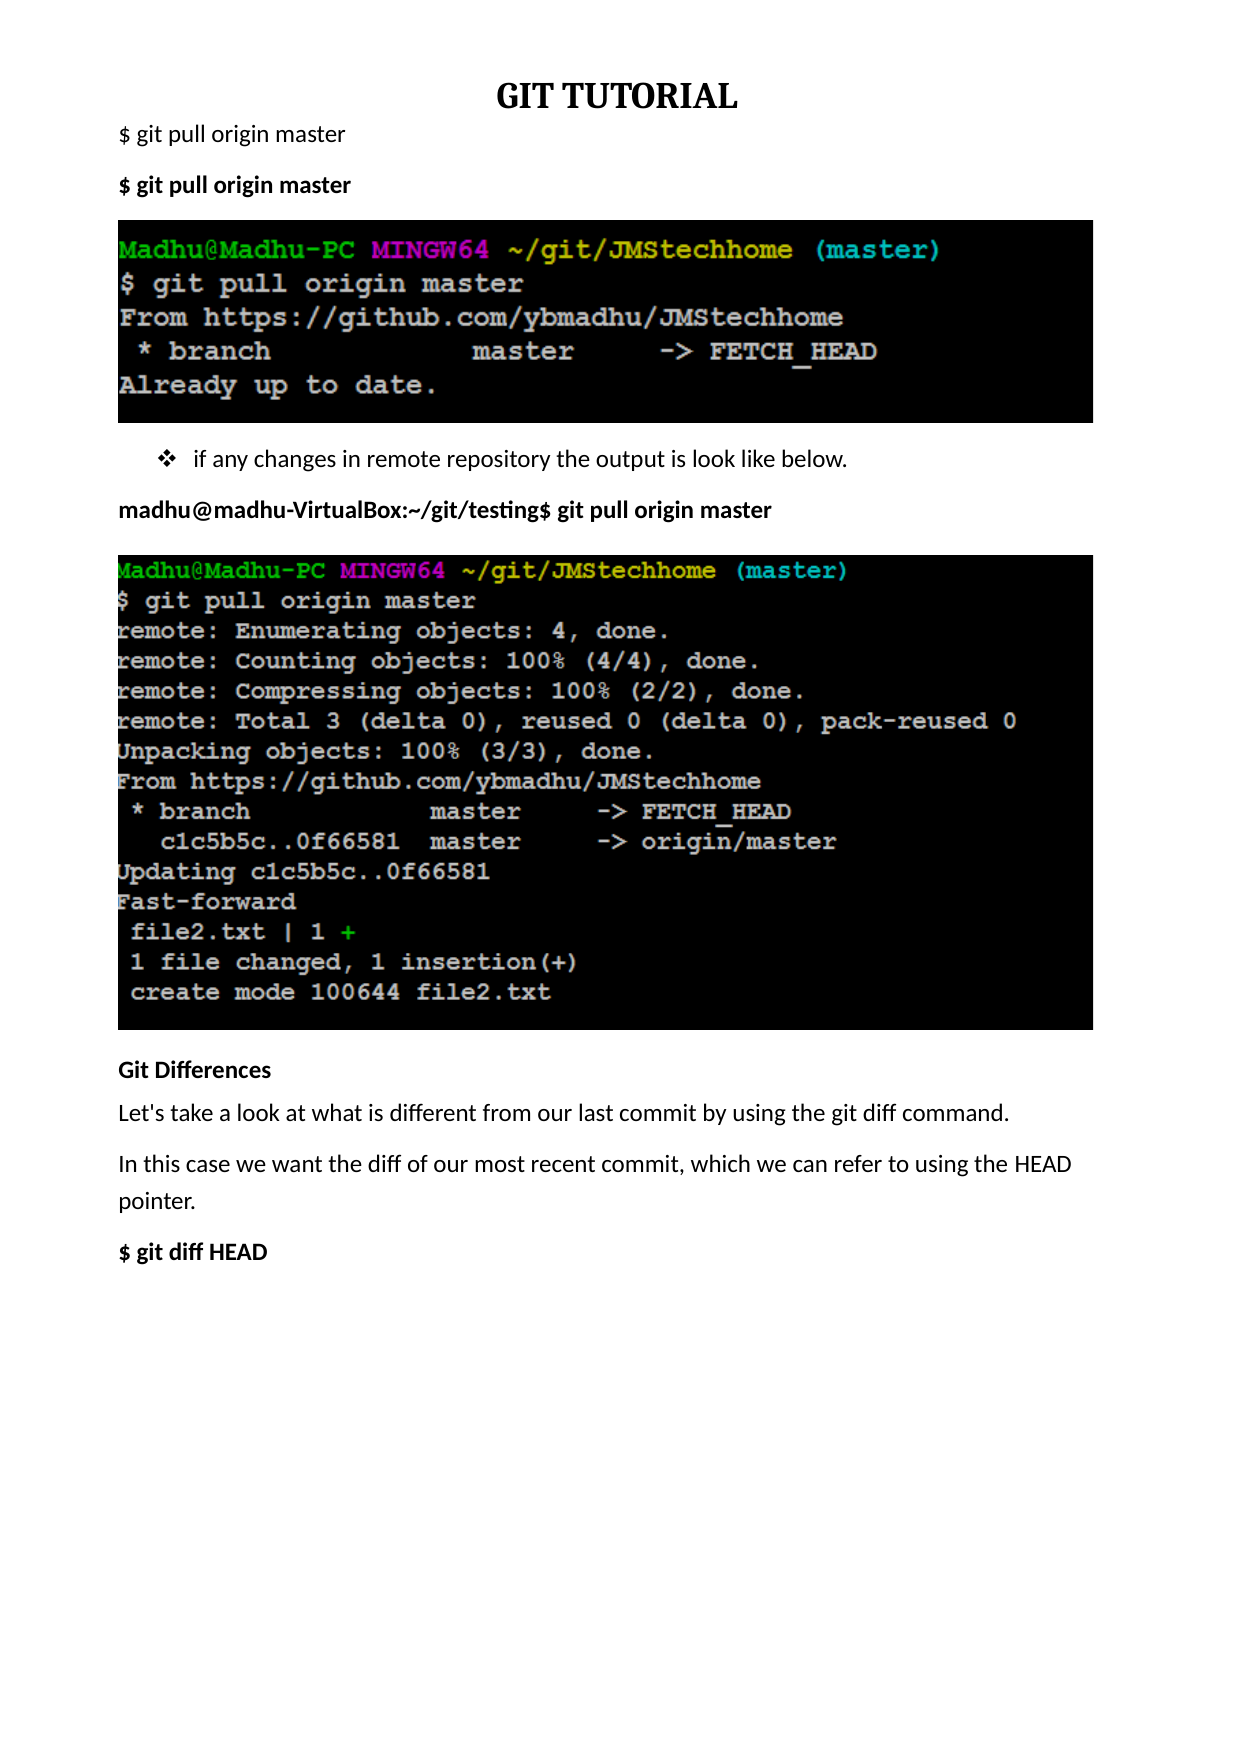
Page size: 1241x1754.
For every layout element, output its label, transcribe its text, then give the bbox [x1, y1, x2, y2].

text In this case we want the diff of our most recent commit, which we can refer to using the HEAD pointer. [118, 1148, 1122, 1216]
subtitle Git Differences [118, 1054, 1122, 1085]
text $ git diff HEAD [118, 1236, 1122, 1267]
picture [118, 220, 1094, 423]
text $ git pull origin master [118, 118, 1122, 149]
picture [118, 555, 1094, 1030]
text $ git pull origin master [118, 169, 1122, 200]
text madhu@madhu-VirtualBox:~/git/testing$ git pull origin master [118, 494, 1122, 524]
text Let's take a look at what is different from our last commit by using the git diff command. [118, 1097, 1122, 1128]
list if any changes in remote repository the output is look like below. [156, 443, 1122, 473]
